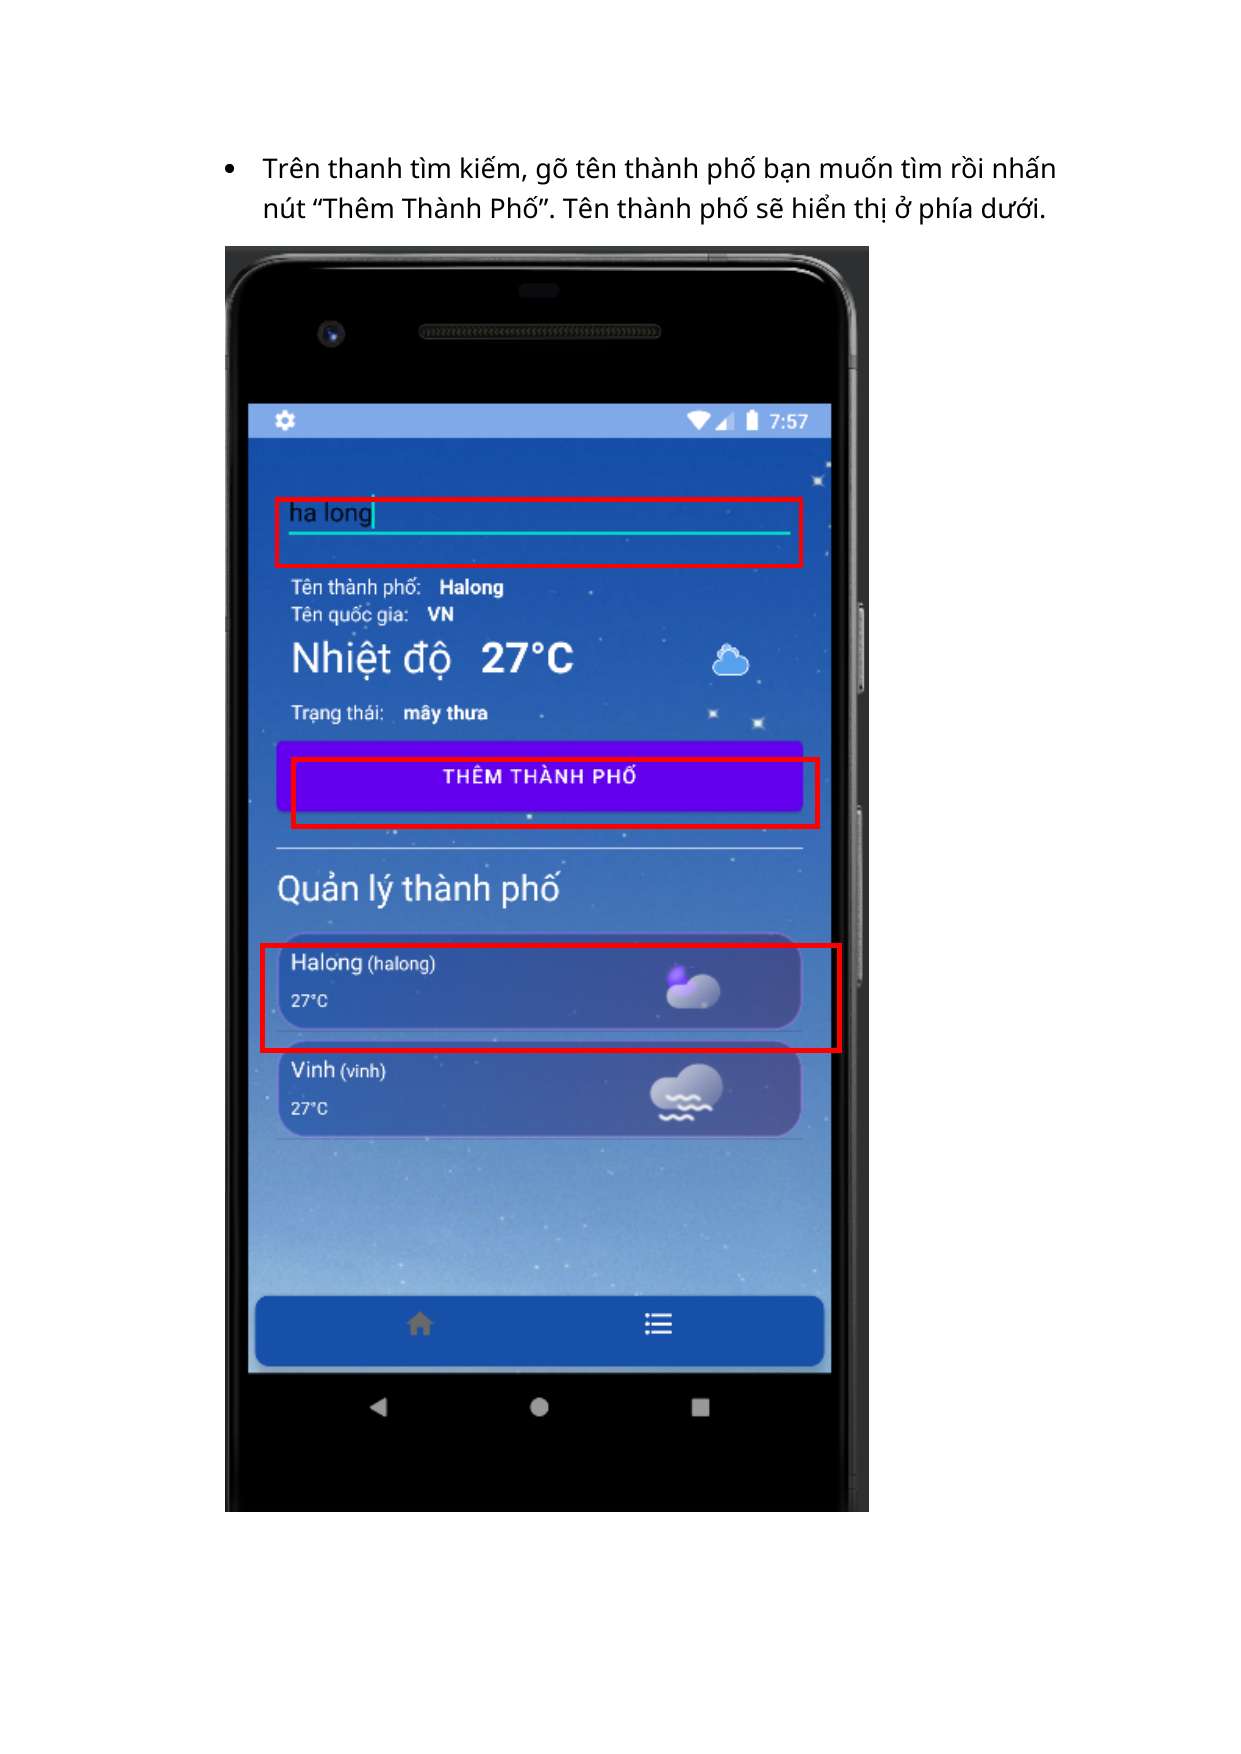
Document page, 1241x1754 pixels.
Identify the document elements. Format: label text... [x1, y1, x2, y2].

picture [225, 246, 869, 1512]
list Trên thanh tìm kiếm, gõ tên thành phố bạn muốn tìm rồi nhấn nút “Thêm Thành Phố”. Tên thành phố sẽ hiển thị ở phía dưới. [225, 150, 1090, 227]
